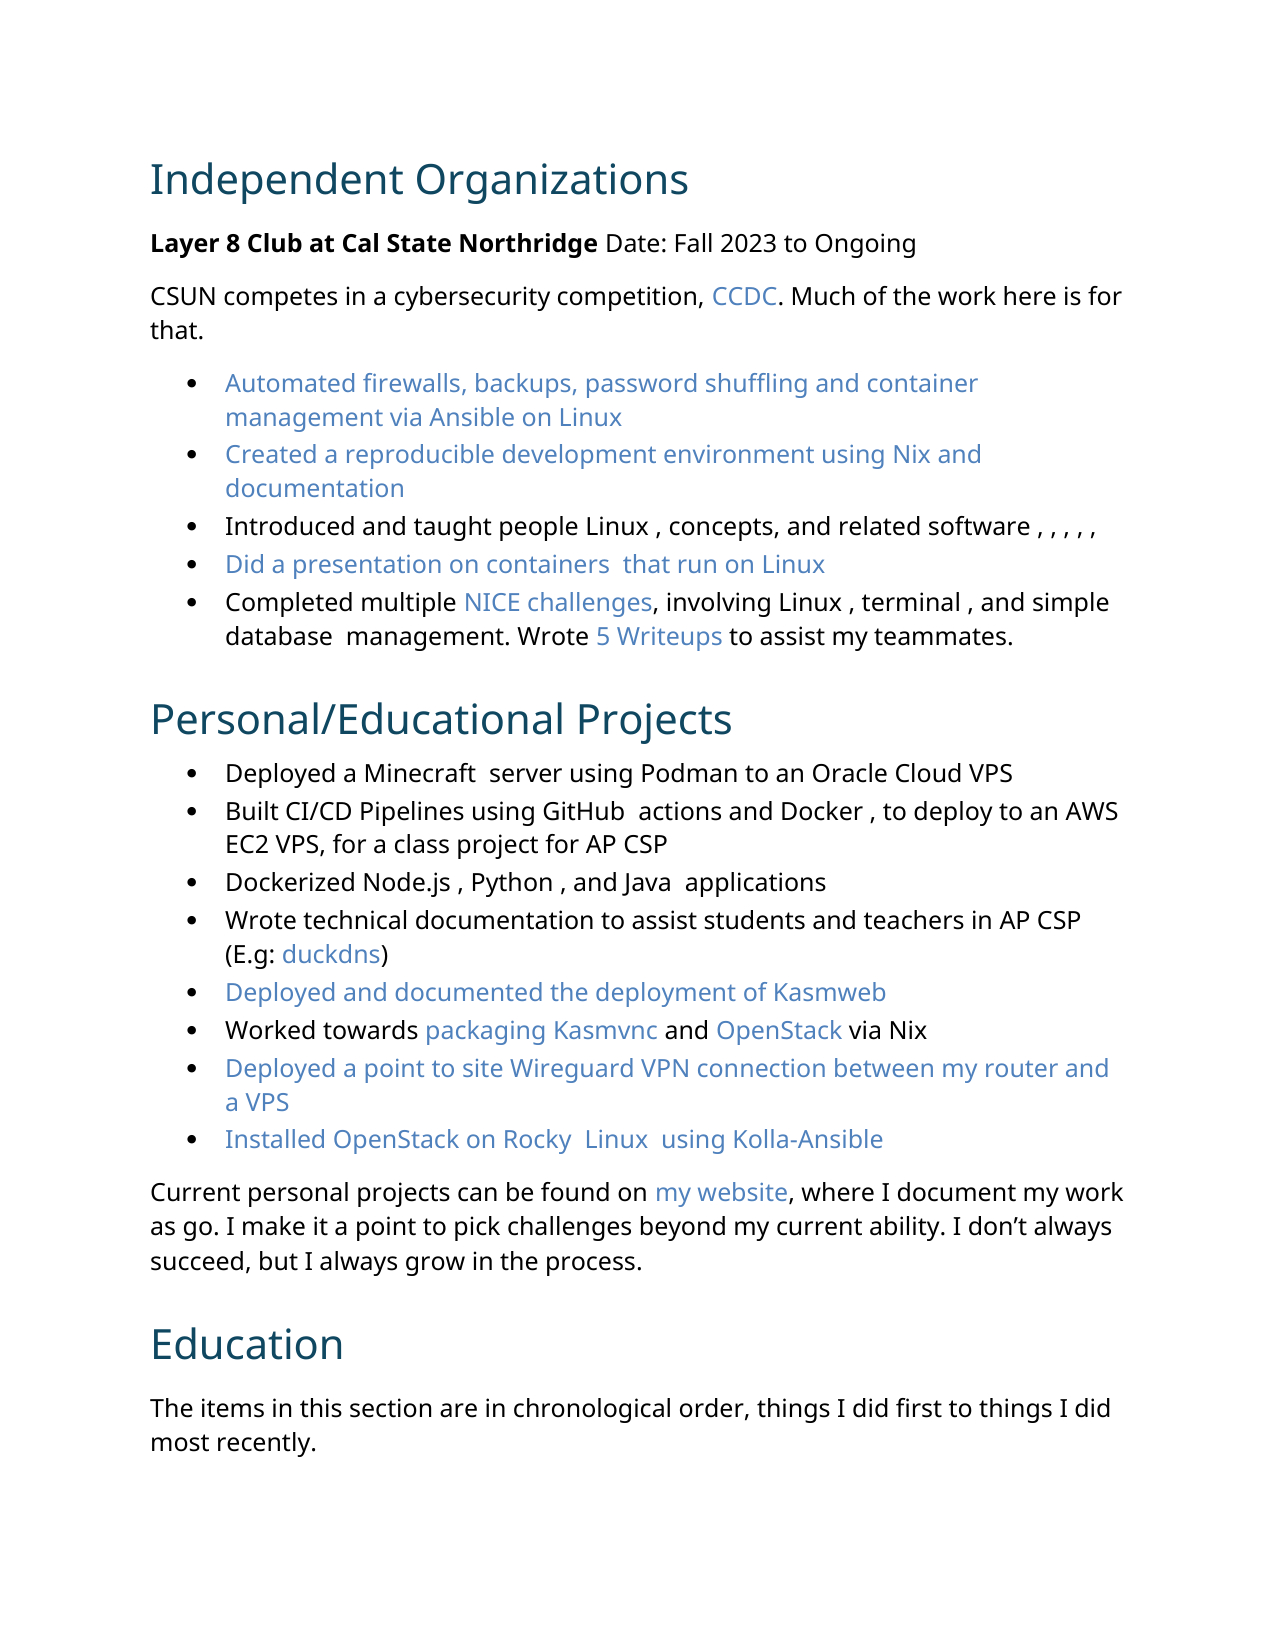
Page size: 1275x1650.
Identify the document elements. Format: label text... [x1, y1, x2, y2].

list Created a reproducible development environment using Nix and documentation [187, 437, 1125, 505]
list Dockerized Node.js , Python , and Java applications [187, 865, 1125, 899]
list Introduced and taught people Linux , concepts, and related software , , , , , [187, 509, 1125, 543]
text CSUN competes in a cybersecurity competition, CCDC. Much of the work here is for that. [150, 278, 1125, 346]
subtitle Personal/Educational Projects [150, 690, 1125, 747]
list Automated firewalls, backups, password shuffling and container management via Ansible on Linux [187, 365, 1125, 433]
list Deployed a Minecraft server using Podman to an Oracle Cloud VPS [187, 755, 1125, 789]
list Completed multiple NICE challenges, involving Linux , terminal , and simple database management. Wrote 5 Writeups to assist my teammates. [187, 584, 1125, 653]
list Worked towards packaging Kasmvnc and OpenStack via Nix [187, 1012, 1125, 1047]
list Did a presentation on containers that run on Linux [187, 547, 1125, 581]
list Wrote technical documentation to assist students and teachers in AP CSP (E.g: duckdns) [187, 903, 1125, 971]
list Deployed and documented the deployment of Kasmweb [187, 975, 1125, 1009]
text Current personal projects can be found on my website, where I document my work as go. I make it a point to pick challenges beyond my current ability. I don’t always succeed, but I always grow in the process. [150, 1175, 1125, 1277]
subtitle Independent Organizations [150, 150, 1125, 207]
list Deployed a point to site Wireguard VPN connection between my router and a VPS [187, 1050, 1125, 1118]
subtitle Education [150, 1315, 1125, 1371]
text The items in this section are in chronological order, things I did first to things I did most recently. [150, 1390, 1125, 1458]
list Installed OpenStack on Rocky Linux using Kolla-Ansible [187, 1122, 1125, 1156]
list Built CI/CD Pipelines using GitHub actions and Docker , to deploy to an AWS EC2 VPS, for a class project for AP CSP [187, 793, 1125, 861]
text Layer 8 Club at Cal State Northridge Date: Fall 2023 to Ongoing [150, 226, 1125, 259]
